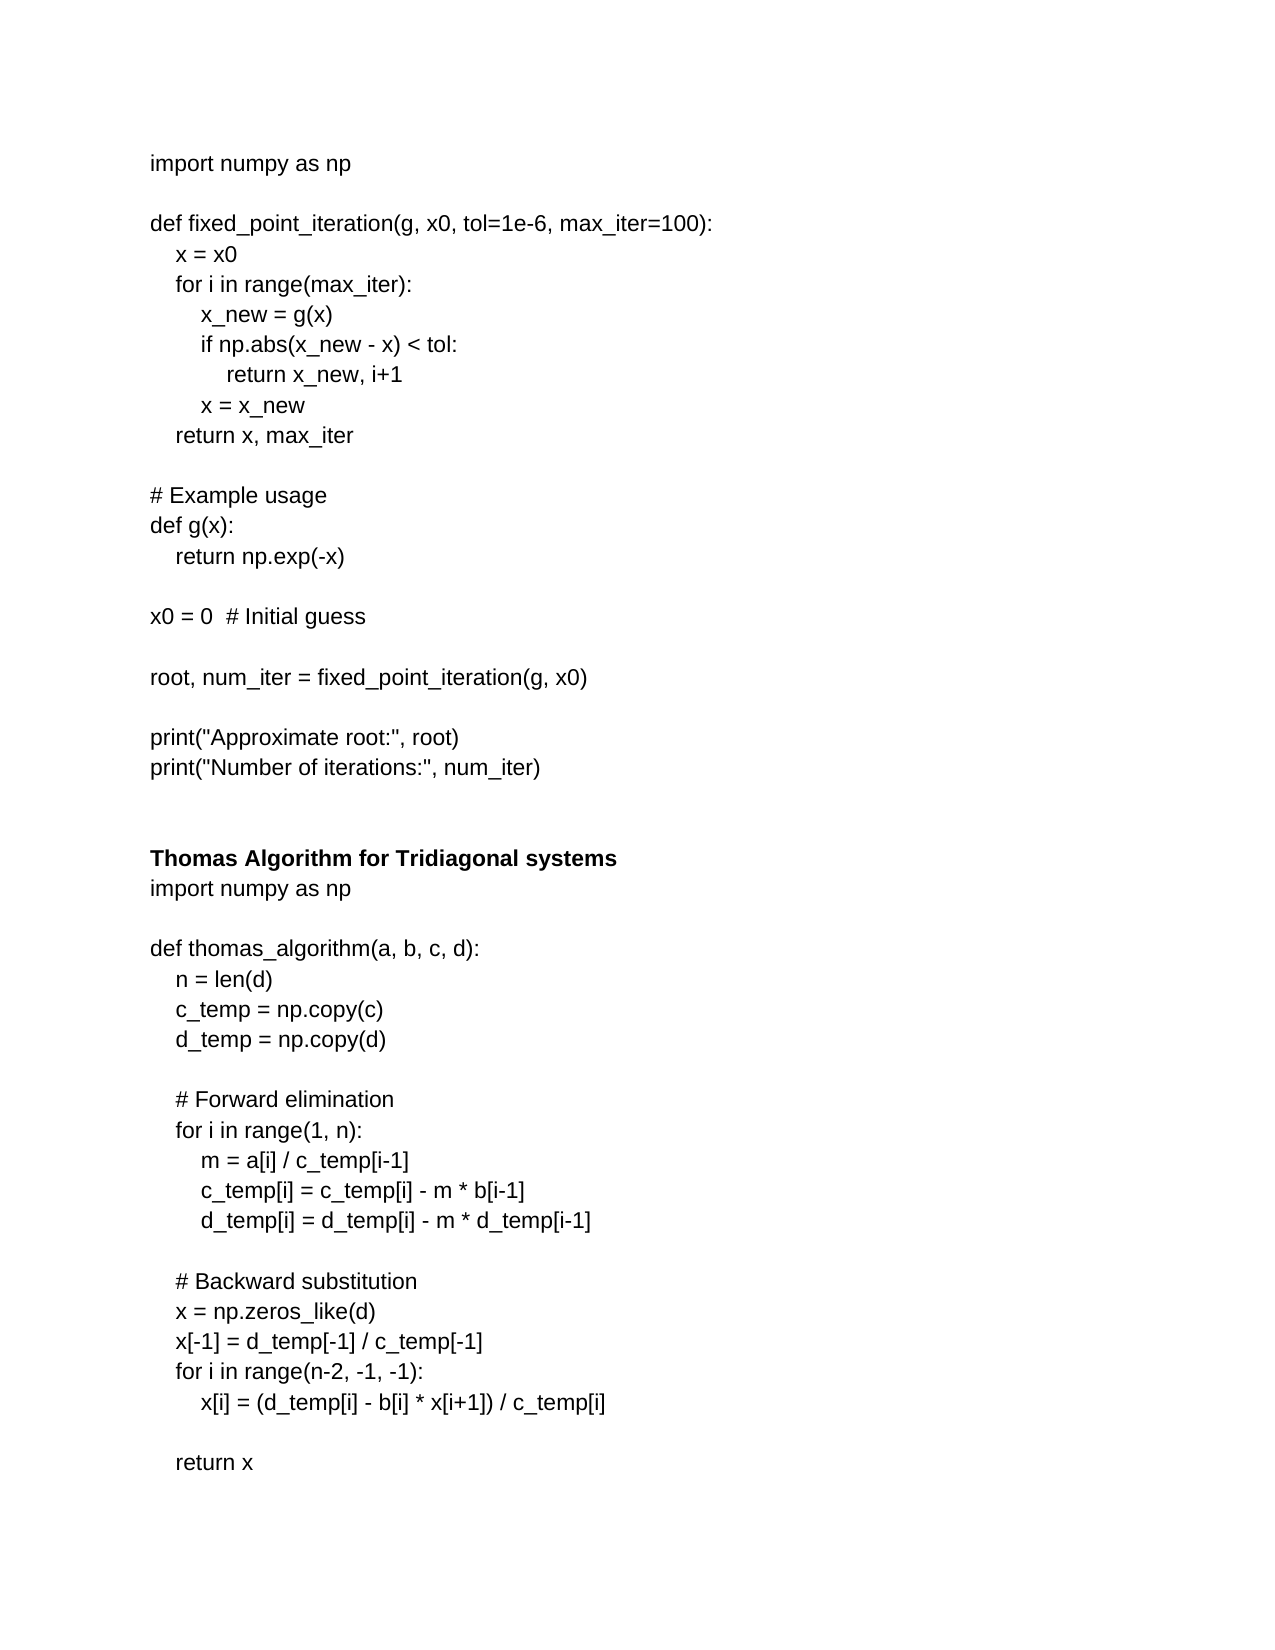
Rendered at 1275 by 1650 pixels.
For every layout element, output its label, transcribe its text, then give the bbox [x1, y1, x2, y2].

text # Example usage [150, 482, 1125, 509]
text def fixed_point_iteration(g, x0, tol=1e-6, max_iter=100): [150, 210, 1125, 237]
text for i in range(1, n): [150, 1117, 1125, 1143]
text import numpy as np [150, 875, 1125, 901]
text return x, max_iter [150, 422, 1125, 448]
text root, num_iter = fixed_point_iteration(g, x0) [150, 663, 1125, 690]
text x = np.zeros_like(d) [150, 1298, 1125, 1324]
text x0 = 0 # Initial guess [150, 603, 1125, 629]
text for i in range(n-2, -1, -1): [150, 1358, 1125, 1385]
text c_temp[i] = c_temp[i] - m * b[i-1] [150, 1177, 1125, 1203]
text def g(x): [150, 512, 1125, 539]
text # Forward elimination [150, 1086, 1125, 1113]
text x_new = g(x) [150, 301, 1125, 327]
text def thomas_algorithm(a, b, c, d): [150, 935, 1125, 962]
text x[i] = (d_temp[i] - b[i] * x[i+1]) / c_temp[i] [150, 1388, 1125, 1415]
text x = x0 [150, 241, 1125, 267]
text if np.abs(x_new - x) < tol: [150, 331, 1125, 358]
text return x [150, 1449, 1125, 1475]
text # Backward substitution [150, 1268, 1125, 1294]
text d_temp = np.copy(d) [150, 1026, 1125, 1052]
text c_temp = np.copy(c) [150, 996, 1125, 1022]
text for i in range(max_iter): [150, 271, 1125, 297]
text x = x_new [150, 392, 1125, 418]
text x[-1] = d_temp[-1] / c_temp[-1] [150, 1328, 1125, 1354]
text return x_new, i+1 [150, 361, 1125, 388]
text n = len(d) [150, 966, 1125, 992]
text print("Number of iterations:", num_iter) [150, 754, 1125, 781]
text import numpy as np [150, 150, 1125, 176]
text m = a[i] / c_temp[i-1] [150, 1147, 1125, 1173]
text d_temp[i] = d_temp[i] - m * d_temp[i-1] [150, 1207, 1125, 1234]
text Thomas Algorithm for Tridiagonal systems [150, 845, 1125, 871]
text return np.exp(-x) [150, 543, 1125, 569]
text print("Approximate root:", root) [150, 724, 1125, 750]
